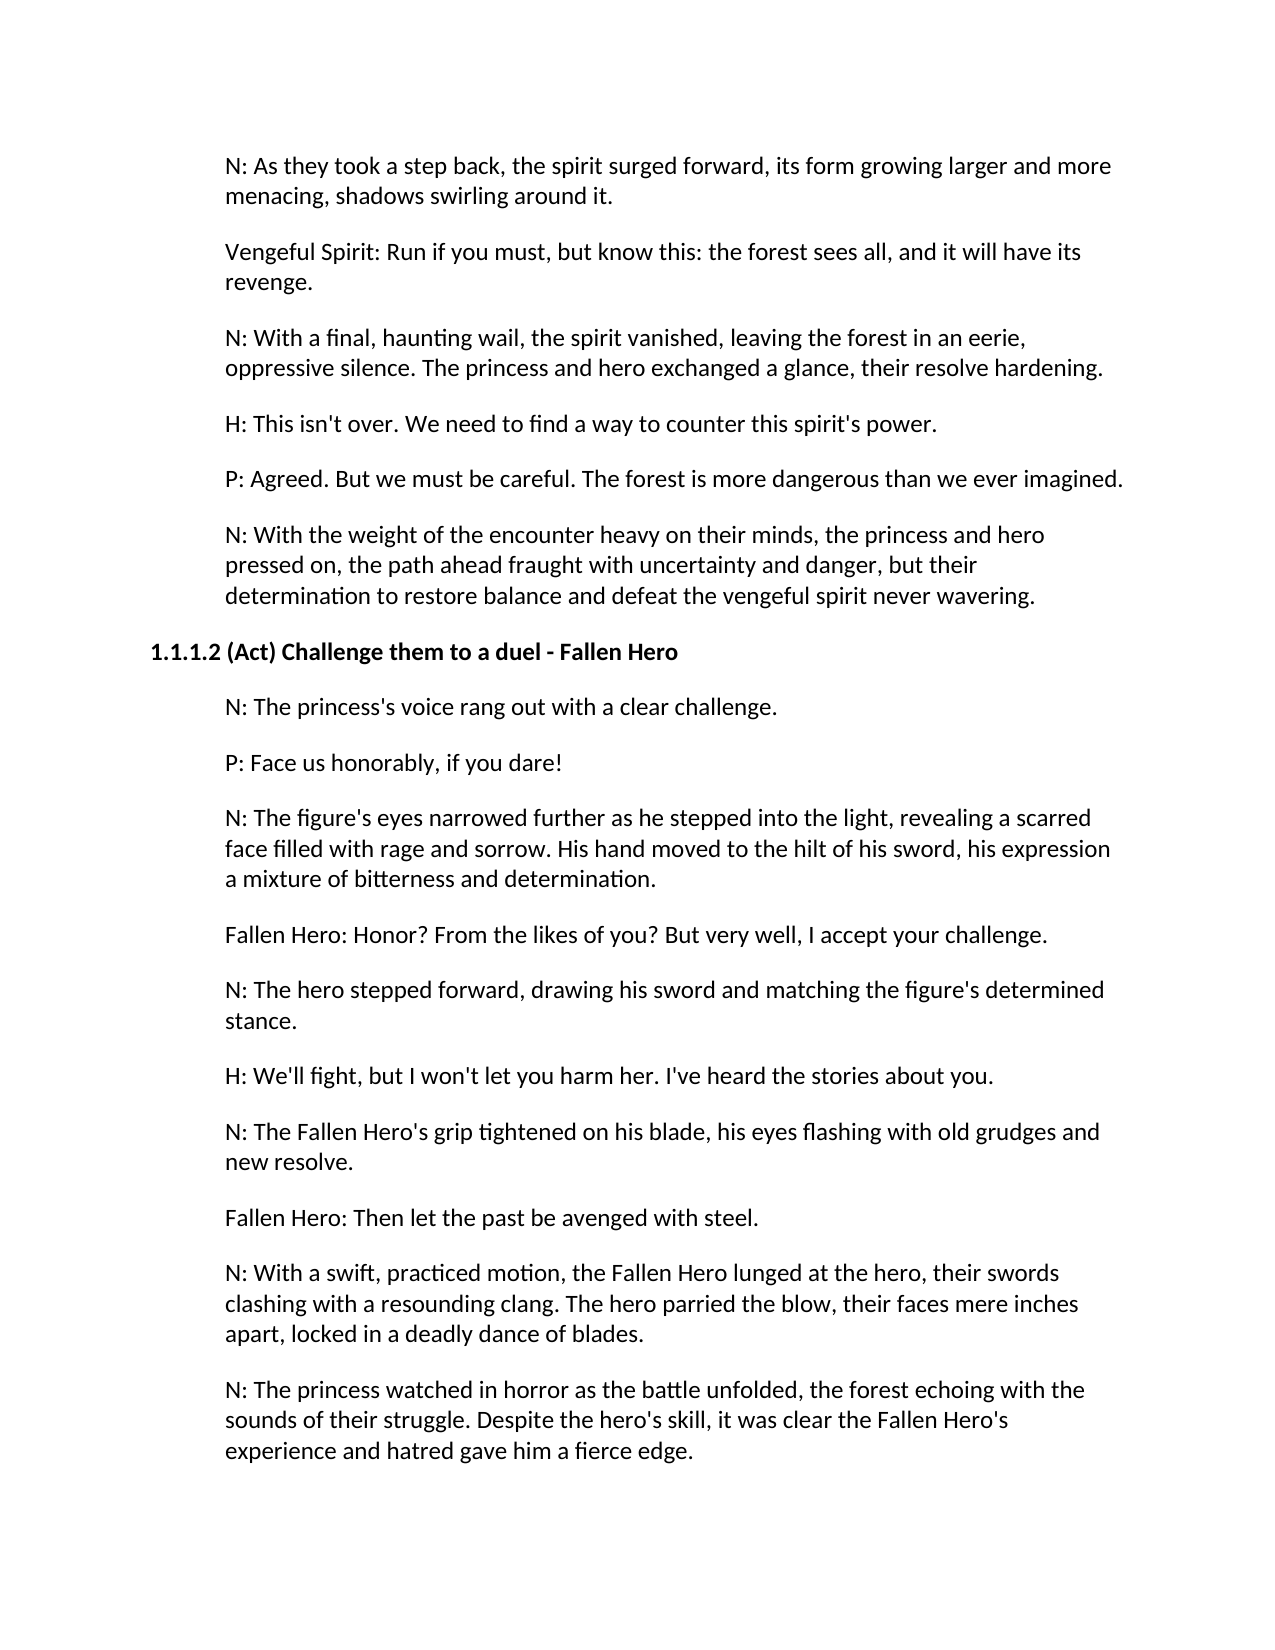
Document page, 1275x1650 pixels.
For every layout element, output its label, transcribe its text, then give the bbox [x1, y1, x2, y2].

text N: The figure's eyes narrowed further as he stepped into the light, revealing a scarred face filled with rage and sorrow. His hand moved to the hilt of his sword, his expression a mixture of bitterness and determination. [225, 802, 1125, 894]
text N: The hero stepped forward, drawing his sword and matching the figure's determined stance. [225, 974, 1125, 1035]
text Fallen Hero: Honor? From the likes of you? But very well, I accept your challenge. [225, 919, 1125, 949]
text H: We'll fight, but I won't let you harm her. I've heard the stories about you. [225, 1060, 1125, 1091]
text P: Face us honorably, if you dare! [225, 747, 1125, 777]
text N: The princess watched in horror as the battle unfolded, the forest echoing with the sounds of their struggle. Despite the hero's skill, it was clear the Fallen Hero's experience and hatred gave him a fierce edge. [225, 1374, 1125, 1466]
text P: Agreed. But we must be careful. The forest is more dangerous than we ever imagined. [225, 464, 1125, 494]
text N: With a final, haunting wail, the spirit vanished, leaving the forest in an eerie, oppressive silence. The princess and hero exchanged a glance, their resolve hardening. [225, 322, 1125, 383]
text H: This isn't over. We need to find a way to counter this spirit's power. [225, 408, 1125, 439]
text Vengeful Spirit: Run if you must, but know this: the forest sees all, and it will have its revenge. [225, 236, 1125, 297]
text 1.1.1.2 (Act) Challenge them to a duel - Fallen Hero [150, 636, 1125, 666]
text N: The princess's voice rang out with a clear challenge. [225, 691, 1125, 722]
text N: With the weight of the encounter heavy on their minds, the princess and hero pressed on, the path ahead fraught with uncertainty and danger, but their determination to restore balance and defeat the vengeful spirit never wavering. [225, 519, 1125, 611]
text Fallen Hero: Then let the past be avenged with steel. [225, 1202, 1125, 1232]
text N: As they took a step back, the spirit surged forward, its form growing larger and more menacing, shadows swirling around it. [225, 150, 1125, 211]
text N: With a swift, practiced motion, the Fallen Hero lunged at the hero, their swords clashing with a resounding clang. The hero parried the blow, their faces mere inches apart, locked in a deadly dance of blades. [225, 1257, 1125, 1349]
text N: The Fallen Hero's grip tightened on his blade, his eyes flashing with old grudges and new resolve. [225, 1116, 1125, 1177]
